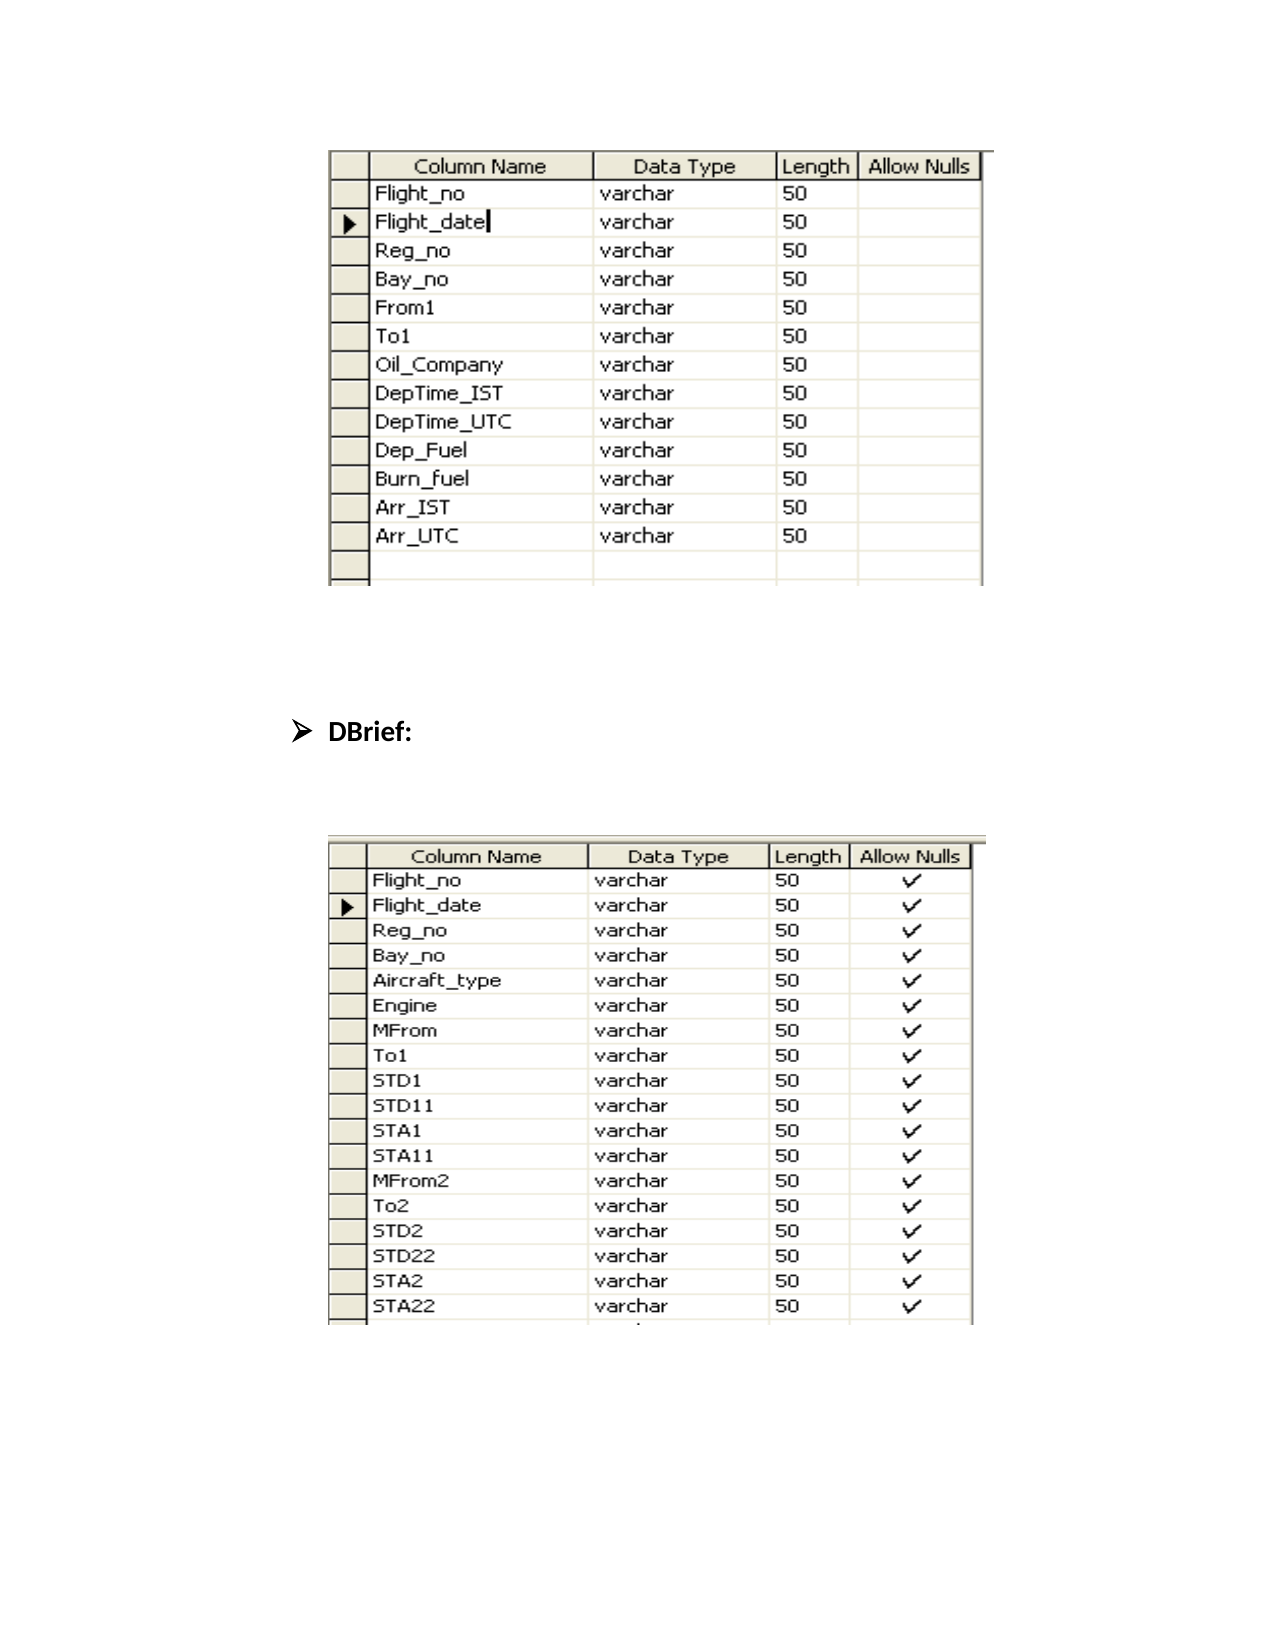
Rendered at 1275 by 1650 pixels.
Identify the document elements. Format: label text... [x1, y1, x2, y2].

picture [328, 150, 994, 586]
picture [328, 835, 986, 1325]
list DBrief: [291, 713, 1125, 748]
